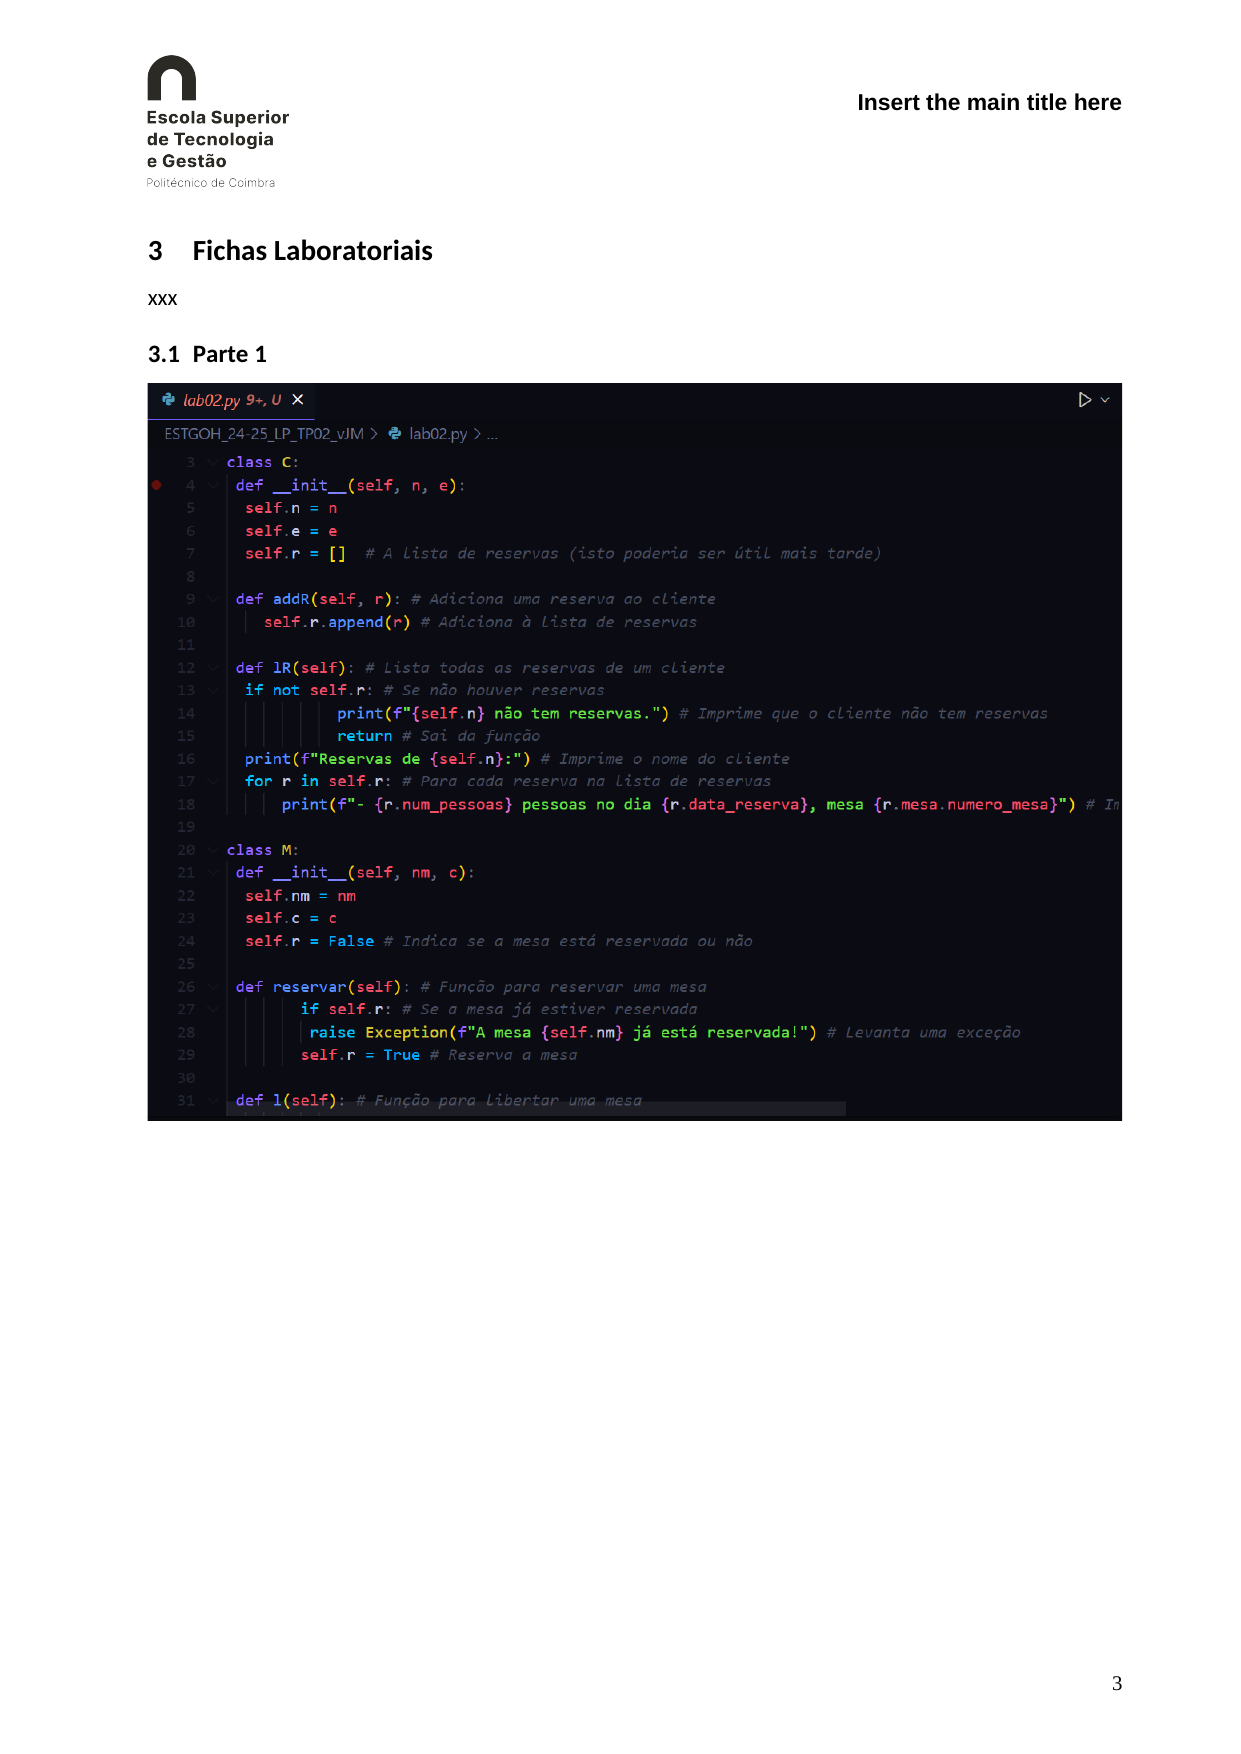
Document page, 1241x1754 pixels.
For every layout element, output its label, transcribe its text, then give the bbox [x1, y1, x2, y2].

subtitle Parte 1 [148, 338, 1122, 368]
subtitle Fichas Laboratoriais [148, 232, 1122, 267]
text xxx [148, 283, 1122, 311]
picture [147, 383, 1123, 1121]
picture [147, 55, 289, 187]
